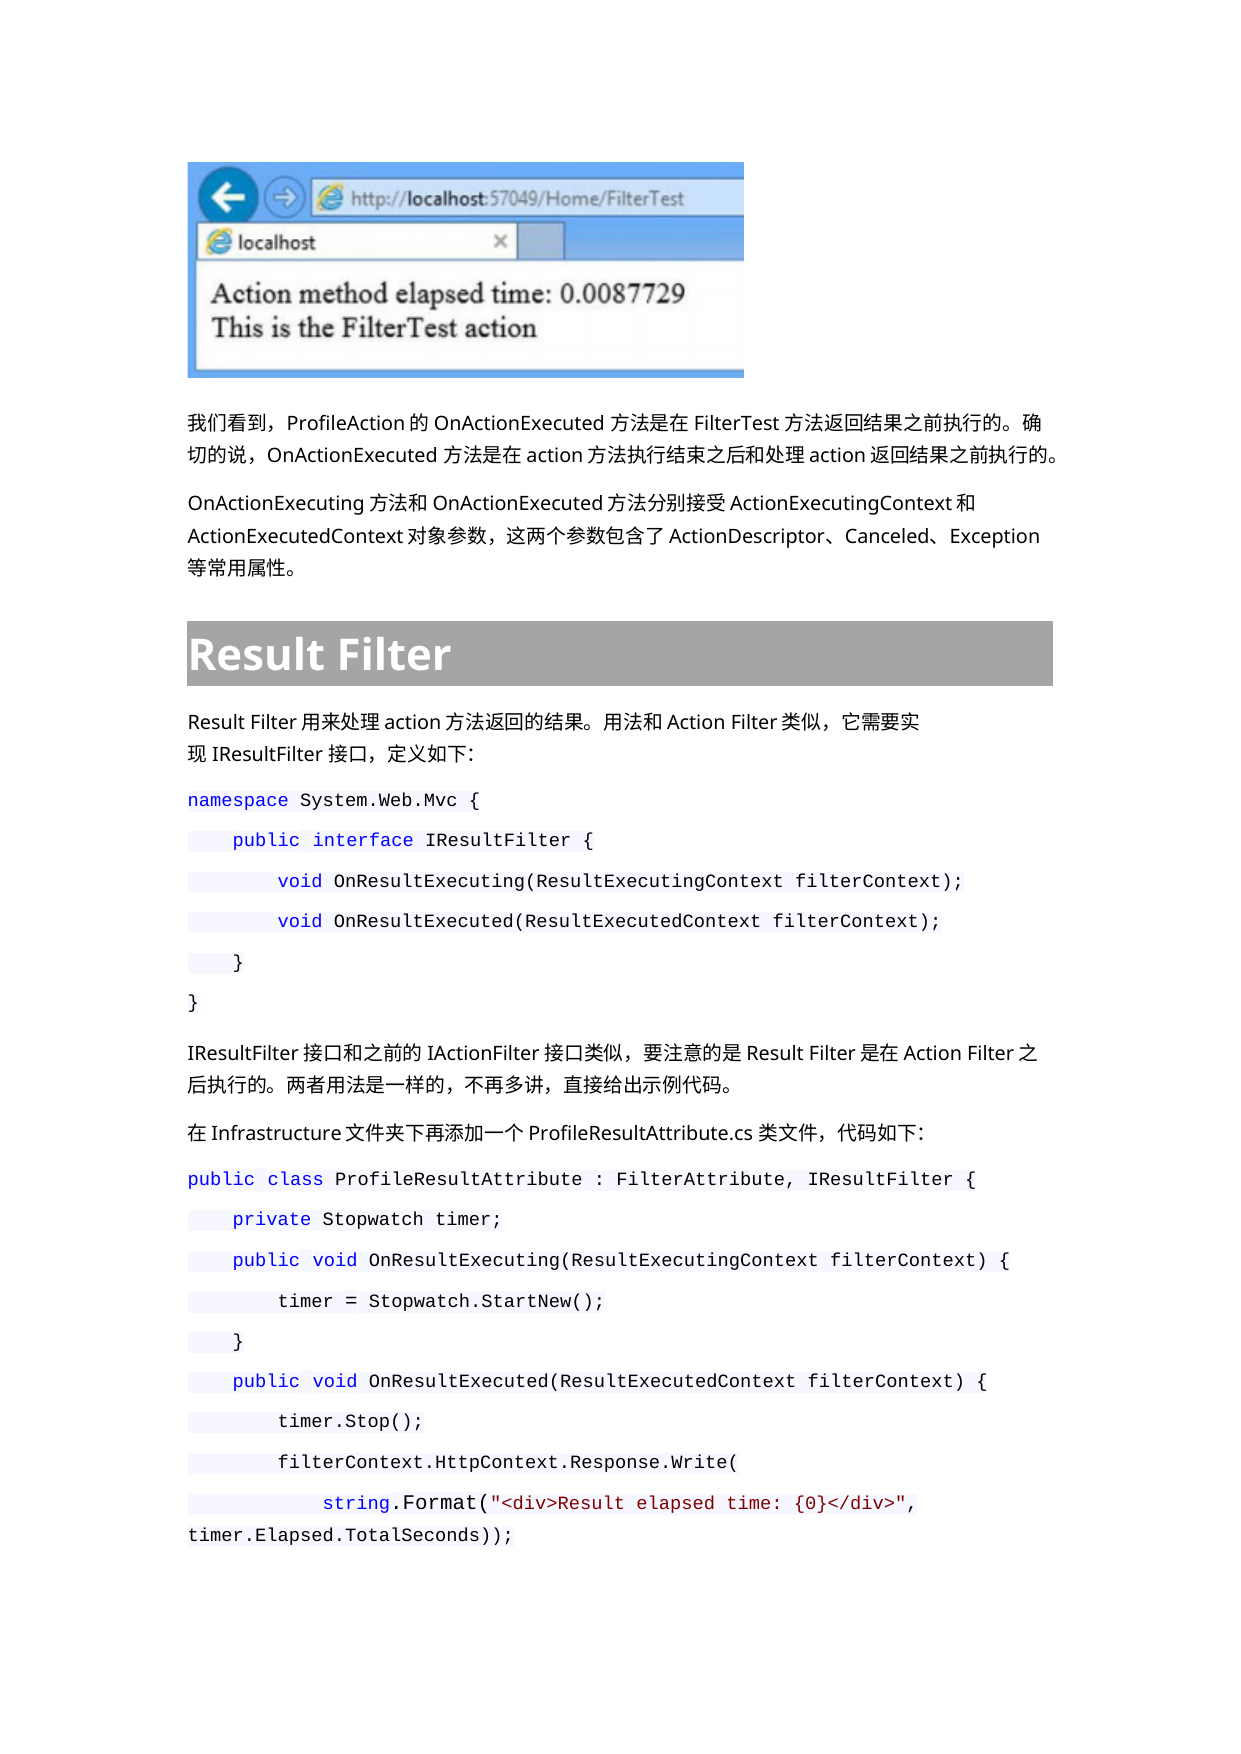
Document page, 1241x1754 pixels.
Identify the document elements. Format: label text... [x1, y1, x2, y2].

text IResultFilter 接口和之前的 IActionFilter 接口类似，要注意的是Result Filter是在Action Filter之后执行的。两者用法是一样的，不再多讲，直接给出示例代码。 [187, 1035, 1053, 1100]
text timer = Stopwatch.StartNew(); [187, 1285, 1053, 1318]
text Result Filter用来处理action方法返回的结果。用法和Action Filter类似，它需要实现 IResultFilter 接口，定义如下： [187, 704, 1053, 769]
picture [187, 162, 744, 378]
text } [187, 947, 1053, 979]
text OnActionExecuting方法和OnActionExecuted方法分别接受ActionExecutingContext和ActionExecutedContext对象参数，这两个参数包含了ActionDescriptor、Canceled、Exception等常用属性。 [187, 486, 1053, 583]
text public class ProfileResultAttribute : FilterAttribute, IResultFilter { [187, 1164, 1053, 1197]
text void OnResultExecuting(ResultExecutingContext filterContext); [187, 866, 1053, 898]
text public void OnResultExecuted(ResultExecutedContext filterContext) { [187, 1366, 1053, 1399]
text 我们看到，ProfileAction的 OnActionExecuted 方法是在 FilterTest 方法返回结果之前执行的。确切的说，OnActionExecuted 方法是在action方法执行结束之后和处理action返回结果之前执行的。 [187, 405, 1053, 470]
text } [187, 987, 1053, 1020]
text public void OnResultExecuting(ResultExecutingContext filterContext) { [187, 1245, 1053, 1277]
text void OnResultExecuted(ResultExecutedContext filterContext); [187, 906, 1053, 939]
text filterContext.HttpContext.Response.Write( [187, 1447, 1053, 1479]
text 在Infrastructure文件夹下再添加一个 ProfileResultAttribute.cs 类文件，代码如下： [187, 1116, 1053, 1148]
text } [187, 1326, 1053, 1358]
text string.Format("<div>Result elapsed time: {0}</div>", timer.Elapsed.TotalSeconds)); [187, 1487, 1053, 1552]
text timer.Stop(); [187, 1407, 1053, 1439]
text public interface IResultFilter { [187, 826, 1053, 858]
text private Stopwatch timer; [187, 1204, 1053, 1237]
subtitle Result Filter [187, 621, 1053, 686]
text namespace System.Web.Mvc { [187, 785, 1053, 818]
